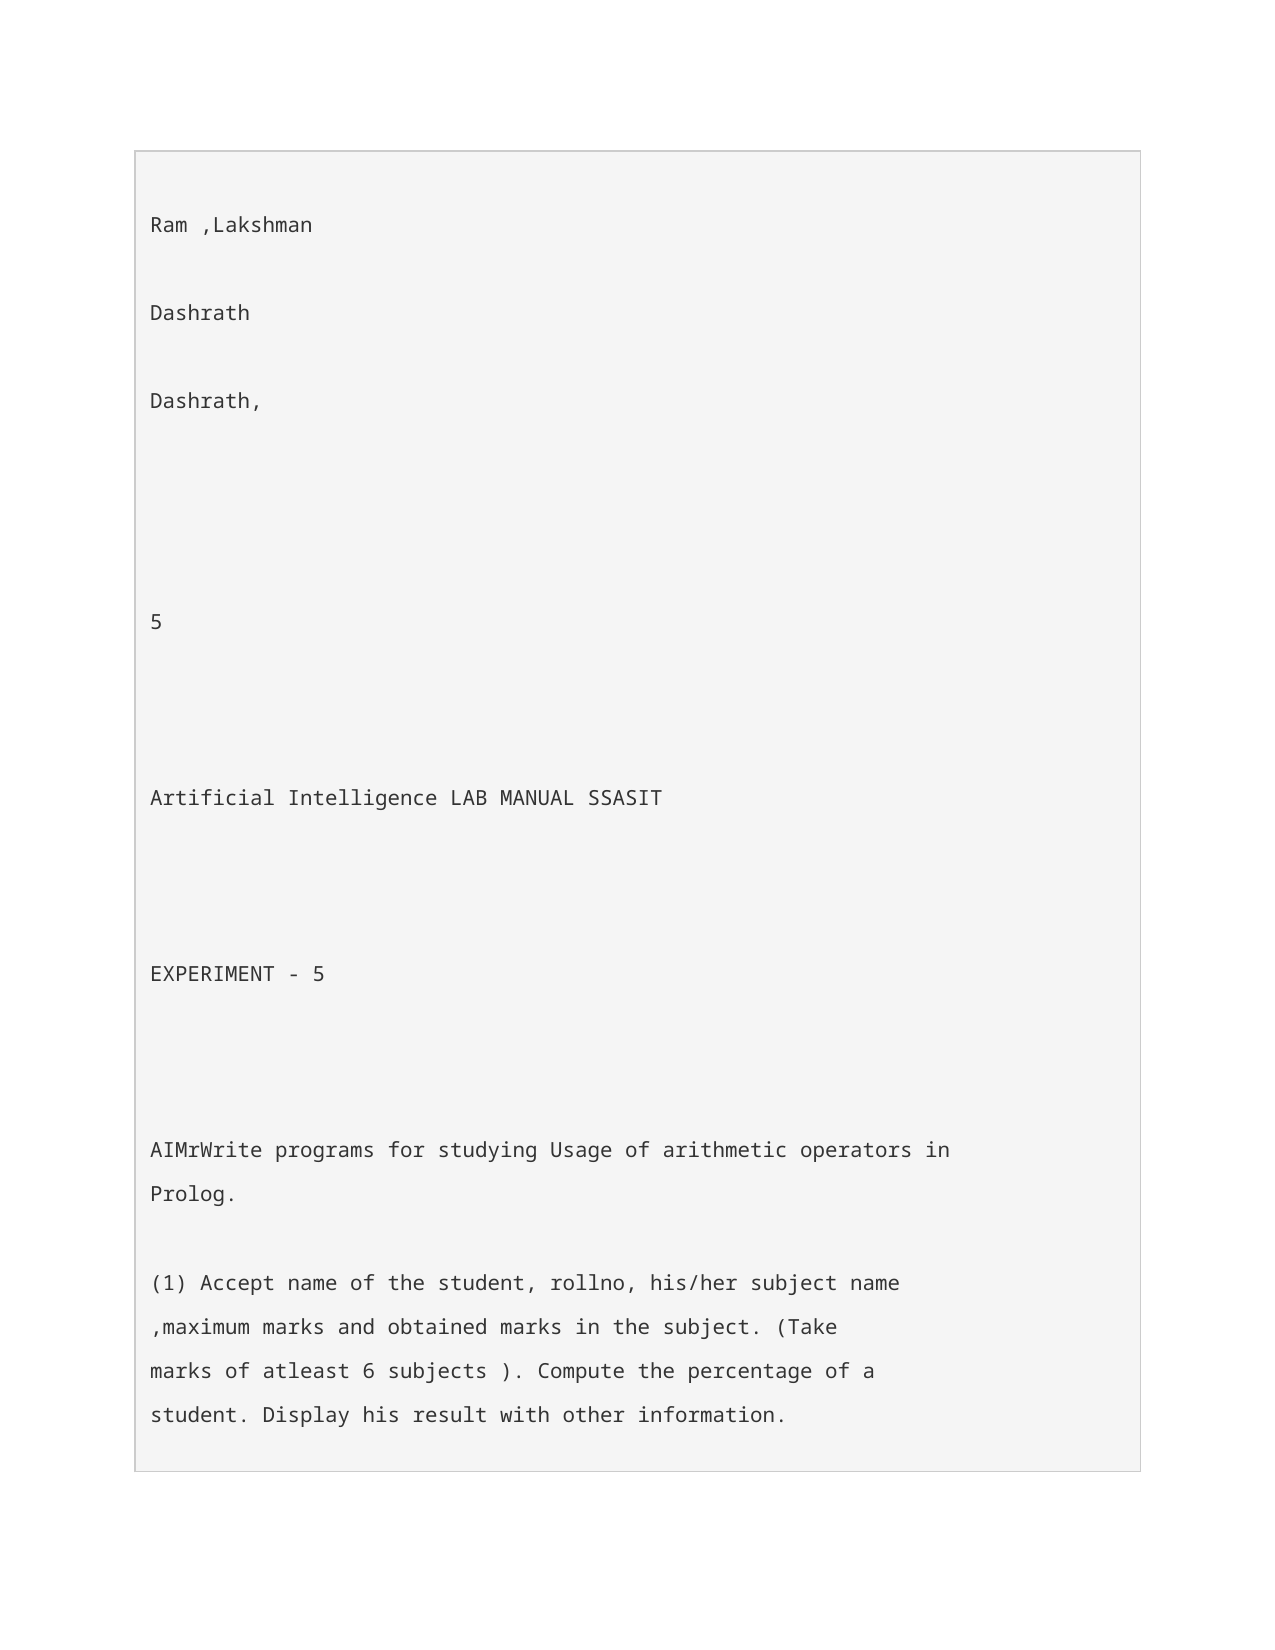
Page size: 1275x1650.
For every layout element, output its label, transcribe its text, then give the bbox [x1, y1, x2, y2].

text Ram ,Lakshman [136, 194, 1140, 238]
text 5 [136, 591, 1140, 635]
text Dashrath [136, 282, 1140, 326]
text student. Display his result with other information. [136, 1384, 1140, 1428]
text marks of atleast 6 subjects ). Compute the percentage of a [136, 1340, 1140, 1384]
text EXPERIMENT - 5 [136, 943, 1140, 987]
text AIMrWrite programs for studying Usage of arithmetic operators in [136, 1119, 1140, 1163]
text ,maximum marks and obtained marks in the subject. (Take [136, 1296, 1140, 1340]
text Artificial Intelligence LAB MANUAL SSASIT [136, 767, 1140, 811]
text Prolog. [136, 1163, 1140, 1207]
text (1) Accept name of the student, rollno, his/her subject name [136, 1252, 1140, 1296]
text Dashrath, [136, 370, 1140, 414]
